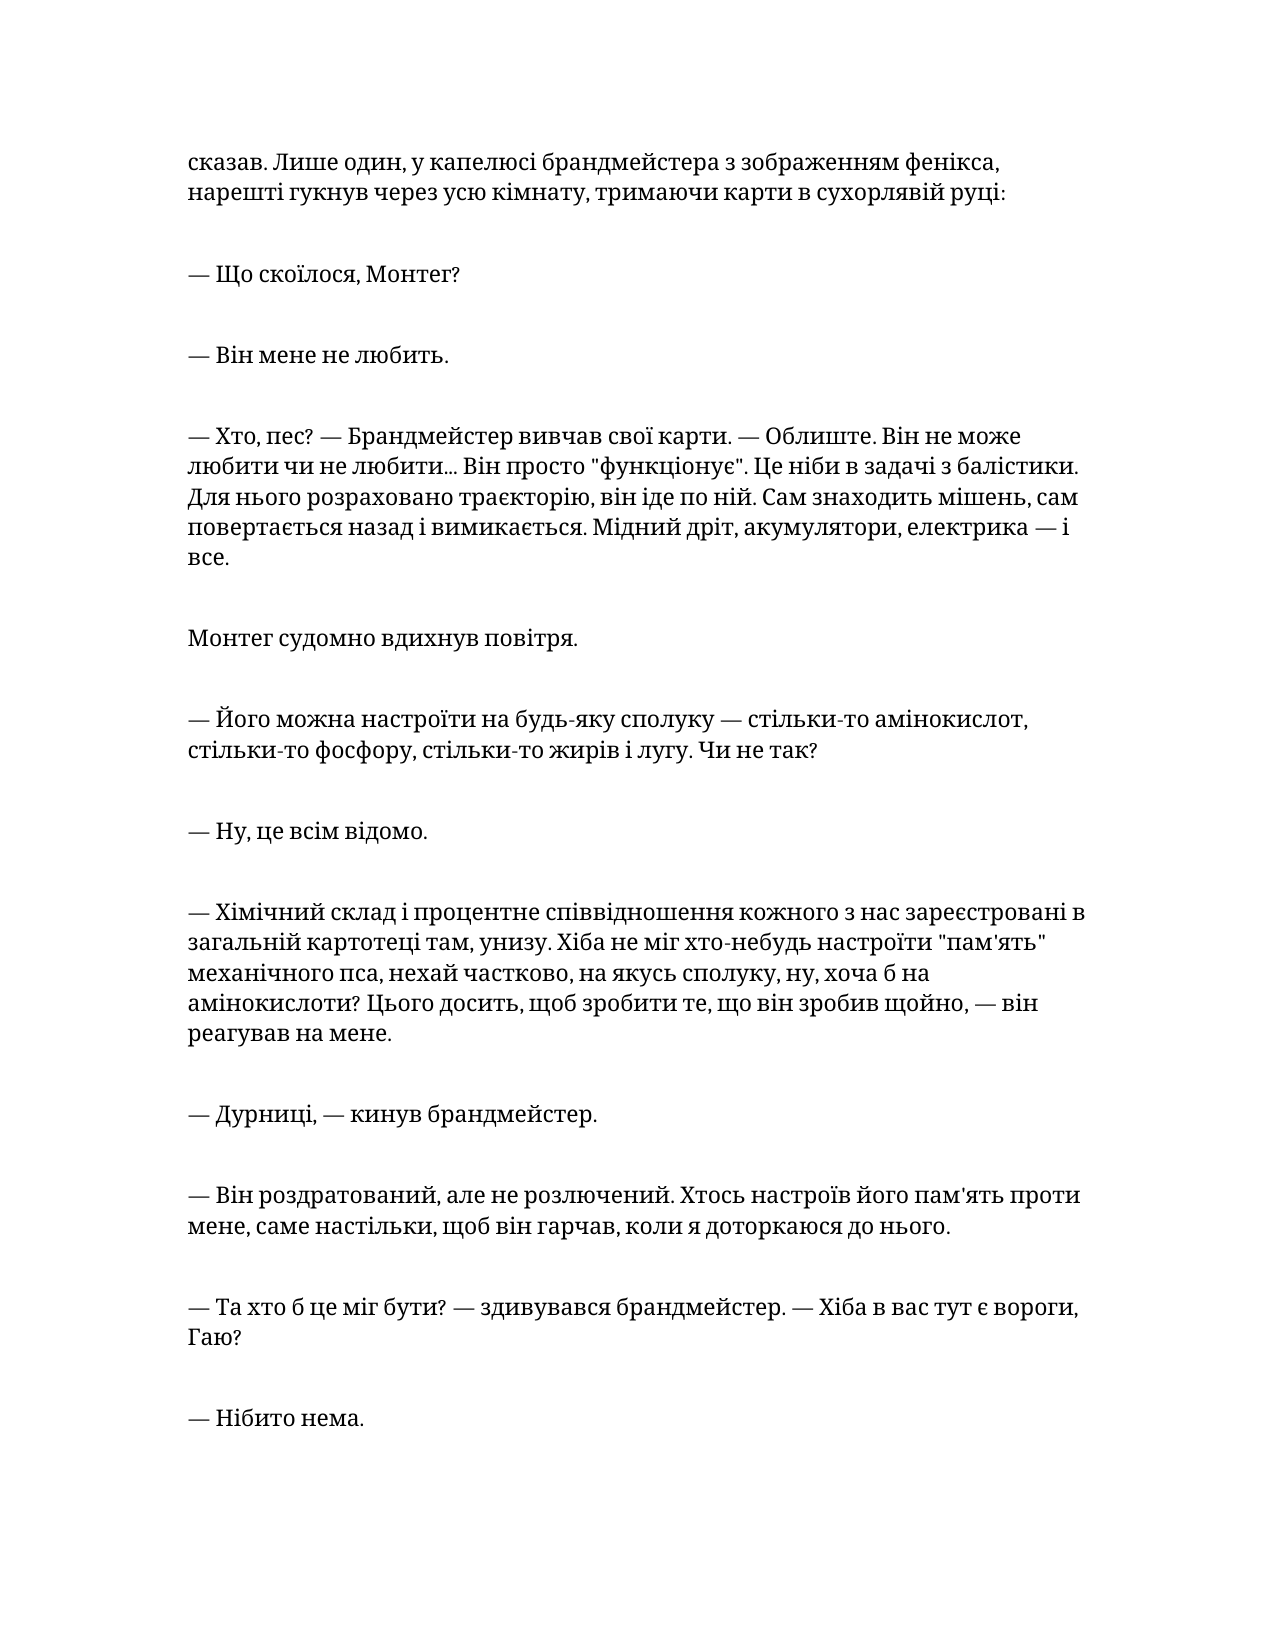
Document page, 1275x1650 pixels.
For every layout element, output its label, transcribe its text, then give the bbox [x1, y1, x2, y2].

text — Та хто б це міг бути? — здивувався брандмейстер. — Хіба в вас тут є вороги, Гаю? [187, 1264, 1087, 1351]
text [187, 150, 1087, 207]
text — Що скоїлося, Монтег? [187, 231, 1087, 288]
text — Він мене не любить. [187, 312, 1087, 369]
text — Хімічний склад і процентне співвідношення кожного з нас зареєстровані в загальній картотеці там, унизу. Хіба не міг хто-небудь настроїти "пам'ять" механічного пса, нехай частково, на якусь сполуку, ну, хоча б на амінокислоти? Цього досить, щоб зробити те, що він зробив щойно, — він реагував на мене. [187, 870, 1087, 1047]
text — Нібито нема. [187, 1376, 1087, 1433]
text — Його можна настроїти на будь-яку сполуку — стільки-то амінокислот, стільки-то фосфору, стільки-то жирів і лугу. Чи не так? [187, 677, 1087, 764]
text — Ну, це всім відомо. [187, 788, 1087, 845]
text — Дурниці, — кинув брандмейстер. [187, 1072, 1087, 1128]
text — Хто, пес? — Брандмейстер вивчав свої карти. — Облиште. Він не може любити чи не любити... Він просто "функціонує". Це ніби в задачі з балістики. Для нього розраховано траєкторію, він іде по ній. Сам знаходить мішень, сам повертається назад і вимикається. Мідний дріт, акумулятори, електрика — і все. [187, 394, 1087, 571]
text Монтег судомно вдихнув повітря. [187, 596, 1087, 652]
text — Він роздратований, але не розлючений. Хтось настроїв його пам'ять проти мене, саме настільки, щоб він гарчав, коли я доторкаюся до нього. [187, 1153, 1087, 1240]
